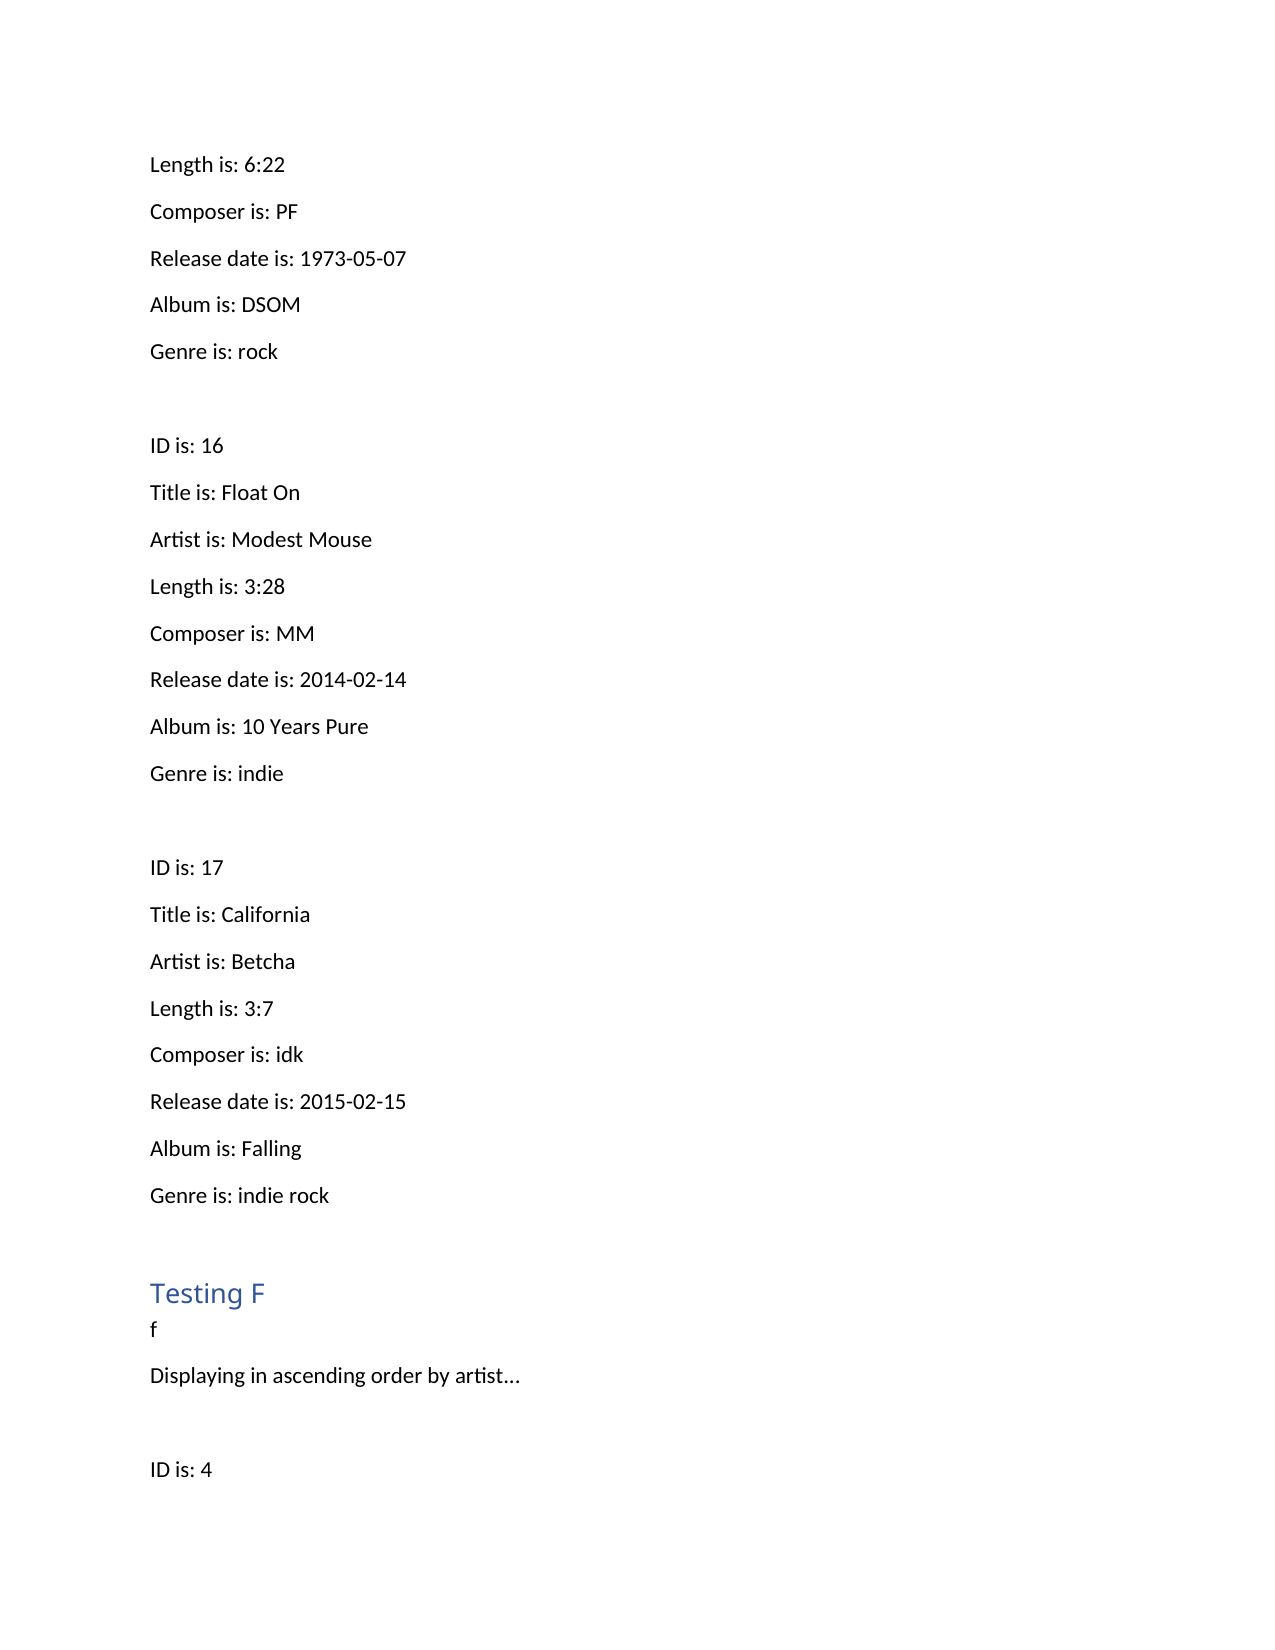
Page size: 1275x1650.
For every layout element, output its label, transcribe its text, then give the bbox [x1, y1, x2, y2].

text Release date is: 1973-05-07 [150, 244, 1125, 272]
text Composer is: MM [150, 619, 1125, 647]
text Genre is: rock [150, 337, 1125, 366]
text Artist is: Modest Mouse [150, 525, 1125, 553]
text ID is: 4 [150, 1455, 1125, 1483]
text Composer is: PF [150, 197, 1125, 225]
text Release date is: 2014-02-14 [150, 666, 1125, 694]
text Album is: DSOM [150, 291, 1125, 319]
text f [150, 1315, 1125, 1343]
text Genre is: indie rock [150, 1181, 1125, 1209]
text Artist is: Betcha [150, 947, 1125, 975]
text ID is: 16 [150, 431, 1125, 459]
text Album is: 10 Years Pure [150, 712, 1125, 741]
text Composer is: idk [150, 1041, 1125, 1069]
text Length is: 3:28 [150, 572, 1125, 600]
text Release date is: 2015-02-15 [150, 1087, 1125, 1116]
text Length is: 3:7 [150, 994, 1125, 1022]
subtitle Testing F [150, 1275, 1125, 1312]
text Length is: 6:22 [150, 150, 1125, 178]
text Genre is: indie [150, 759, 1125, 787]
text Title is: Float On [150, 478, 1125, 506]
text Displaying in ascending order by artist... [150, 1362, 1125, 1390]
text ID is: 17 [150, 853, 1125, 881]
text Title is: California [150, 900, 1125, 928]
text Album is: Falling [150, 1134, 1125, 1162]
